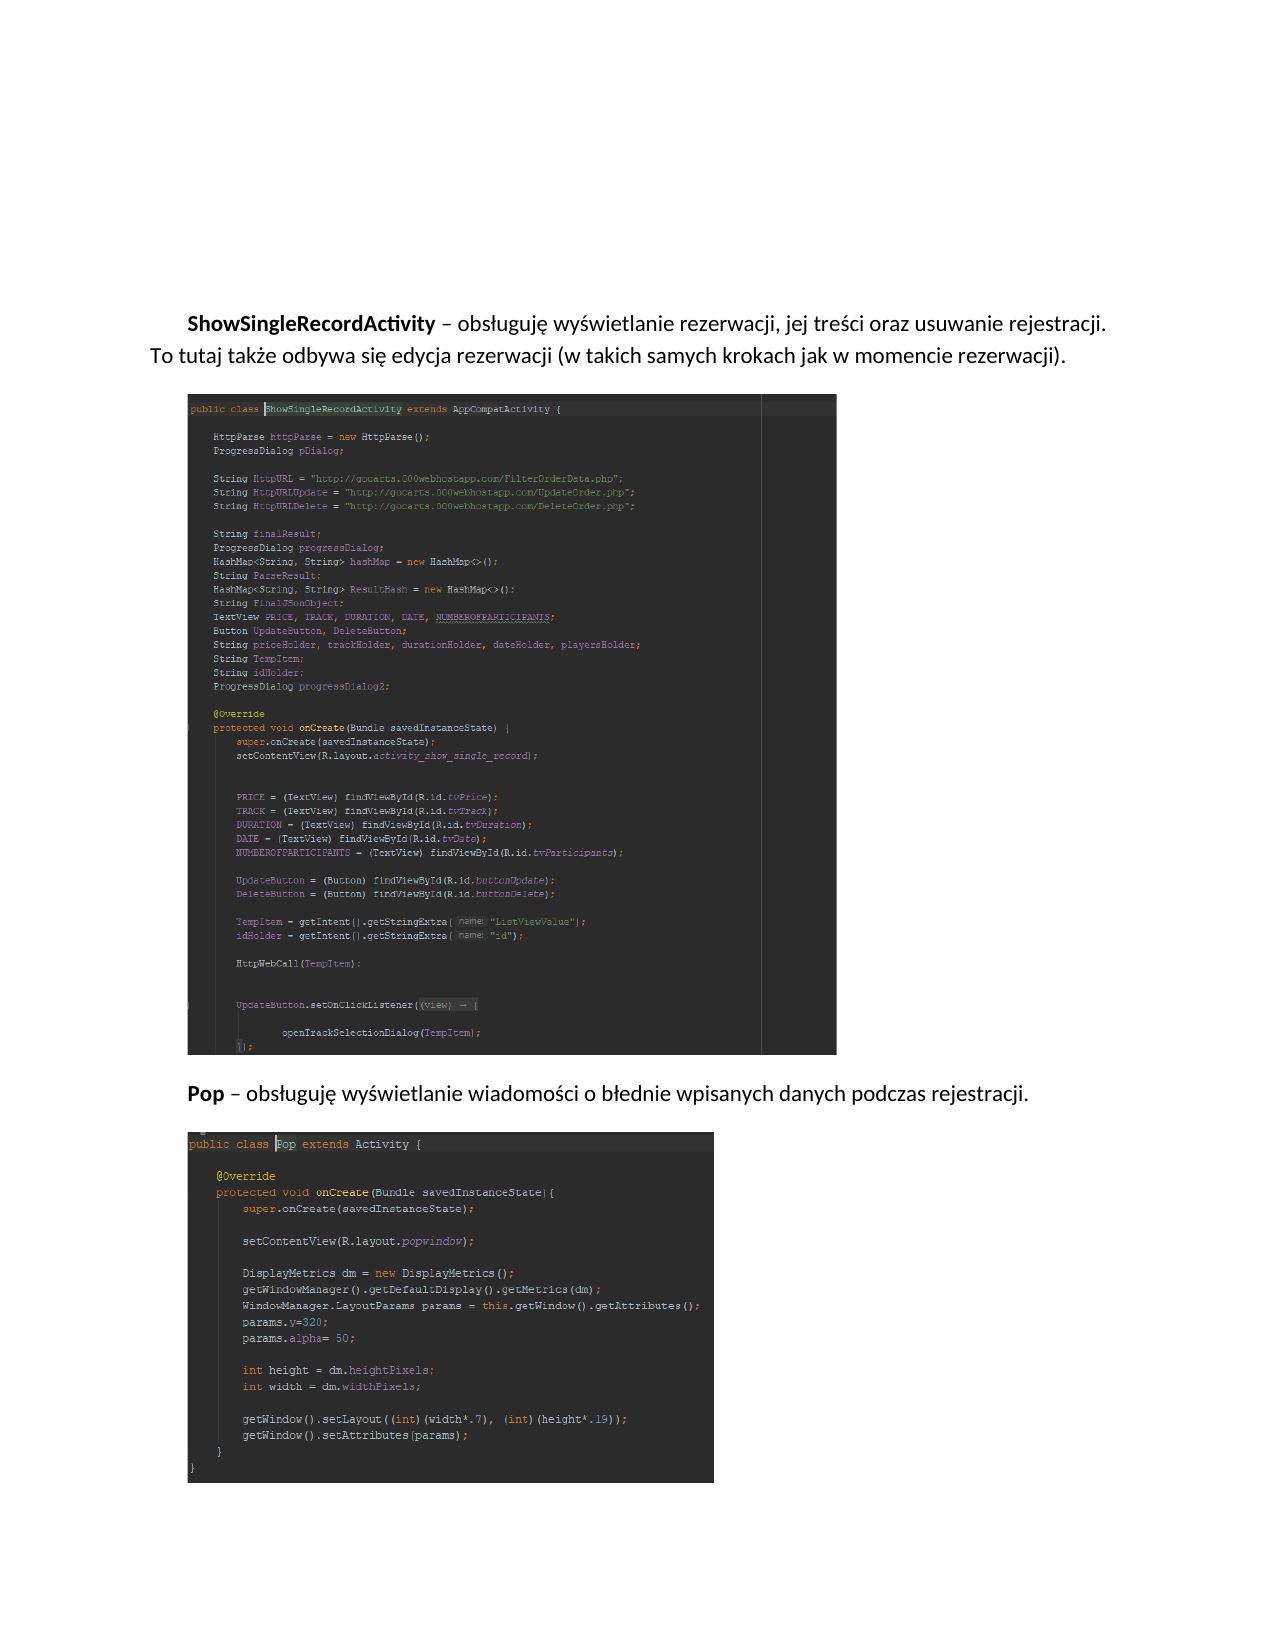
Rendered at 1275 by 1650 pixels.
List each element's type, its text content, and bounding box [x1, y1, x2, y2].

text ShowSingleRecordActivity – obsługuję wyświetlanie rezerwacji, jej treści oraz usuwanie rejestracji. To tutaj także odbywa się edycja rezerwacji (w takich samych krokach jak w momencie rezerwacji). [150, 309, 1125, 369]
picture [187, 394, 837, 1055]
text Pop – obsługuję wyświetlanie wiadomości o błednie wpisanych danych podczas rejestracji. [187, 1079, 1125, 1107]
picture [187, 1132, 714, 1483]
